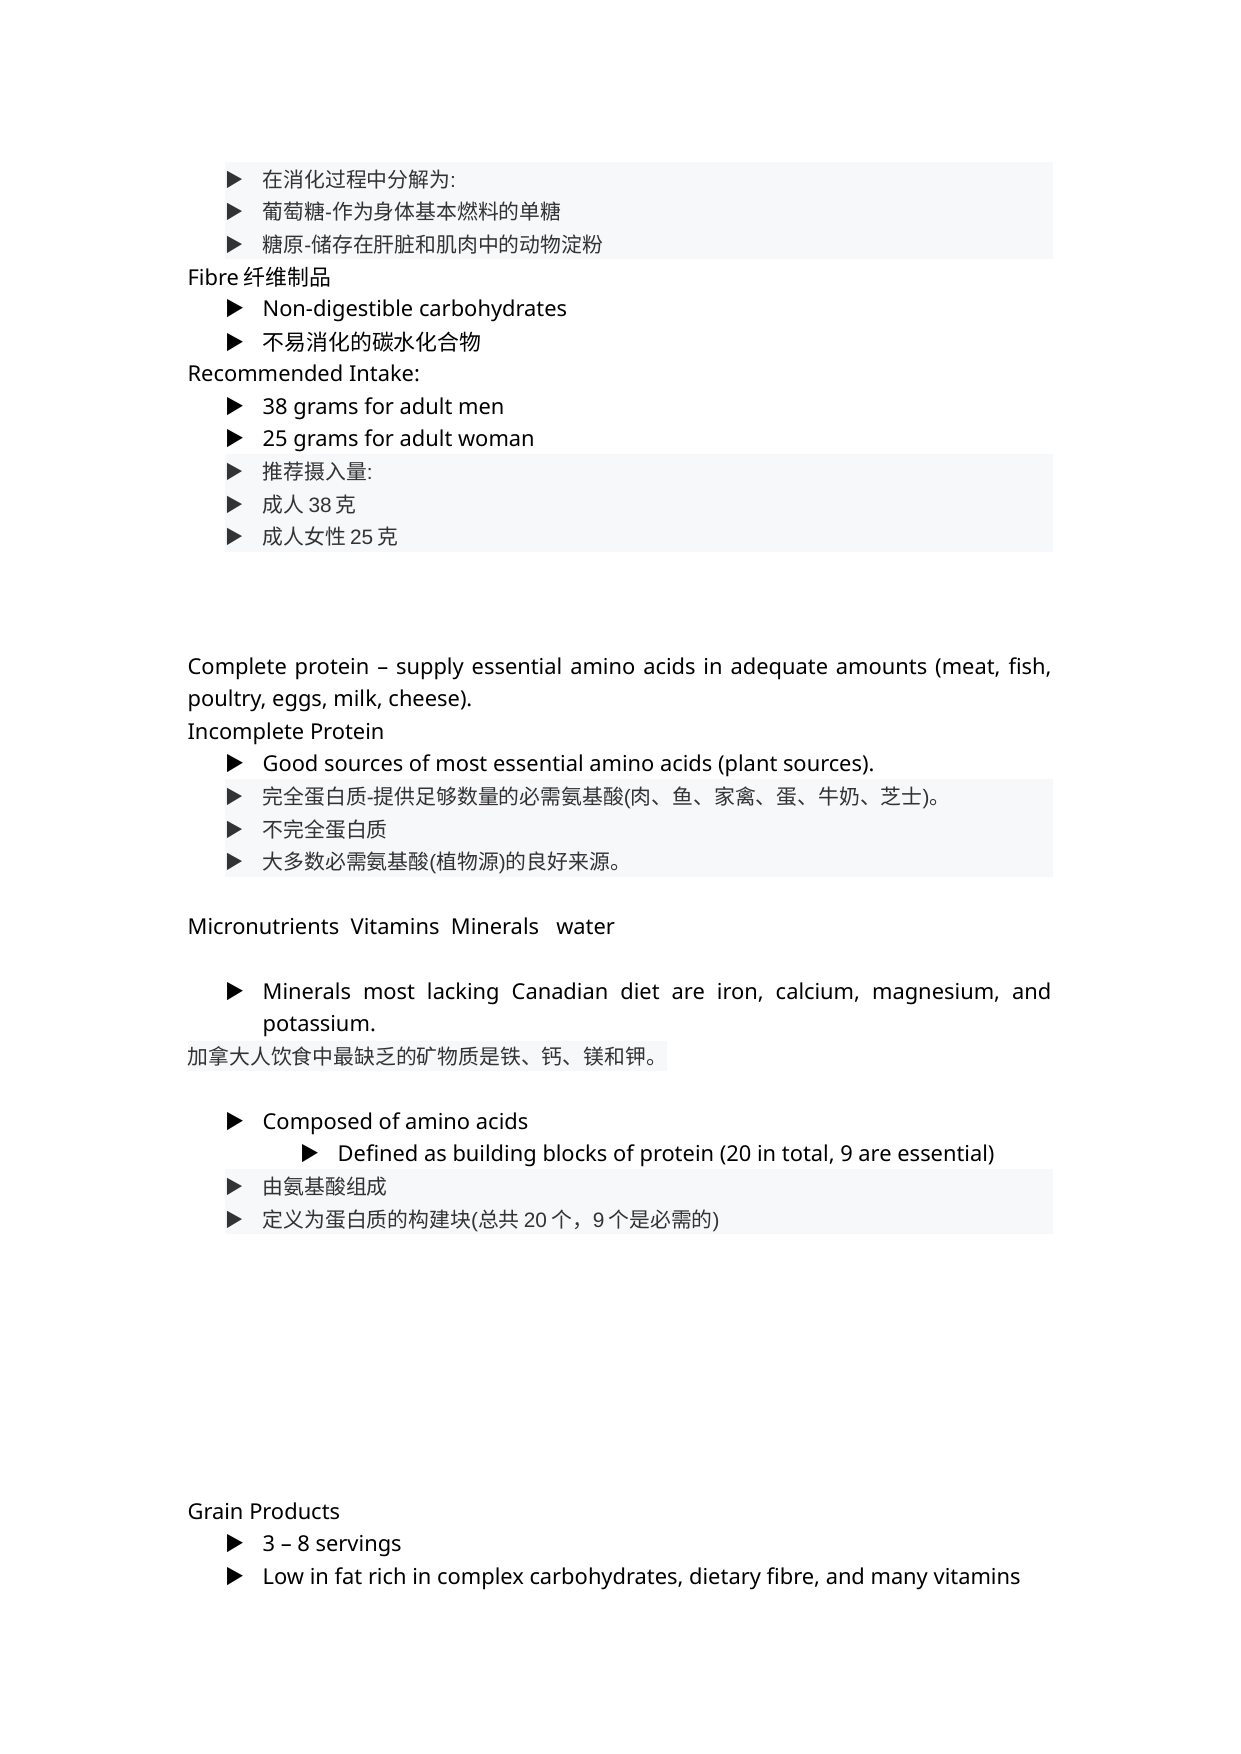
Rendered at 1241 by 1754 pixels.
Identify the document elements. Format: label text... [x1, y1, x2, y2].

list 糖原-储存在肝脏和肌肉中的动物淀粉 [225, 227, 1053, 259]
list 38 grams for adult men [225, 389, 1053, 422]
list Non-digestible carbohydrates [225, 292, 1053, 324]
list 推荐摄入量: [225, 454, 1053, 487]
list 不完全蛋白质 [225, 812, 1053, 844]
list 成人38克 [225, 487, 1053, 519]
list 大多数必需氨基酸(植物源)的良好来源。 [225, 844, 1053, 877]
list 完全蛋白质-提供足够数量的必需氨基酸(肉、鱼、家禽、蛋、牛奶、芝士)。 [225, 779, 1053, 812]
list 3 – 8 servings [225, 1527, 1053, 1559]
list 定义为蛋白质的构建块(总共20个，9个是必需的) [225, 1202, 1053, 1234]
list 成人女性25克 [225, 519, 1053, 552]
list 葡萄糖-作为身体基本燃料的单糖 [225, 194, 1053, 227]
text Micronutrients Vitamins Minerals water [187, 909, 1053, 942]
list Defined as building blocks of protein (20 in total, 9 are essential) [300, 1137, 1053, 1169]
list Minerals most lacking Canadian diet are iron, calcium, magnesium, and potassium. [225, 974, 1053, 1039]
list Low in fat rich in complex carbohydrates, dietary fibre, and many vitamins [225, 1559, 1053, 1592]
list Composed of amino acids [225, 1104, 1053, 1137]
text Fibre纤维制品 [187, 259, 1053, 292]
list 25 grams for adult woman [225, 422, 1053, 454]
list Good sources of most essential amino acids (plant sources). [225, 747, 1053, 779]
text 加拿大人饮食中最缺乏的矿物质是铁、钙、镁和钾。 [187, 1039, 1053, 1072]
text Incomplete Protein [187, 714, 1053, 747]
list 在消化过程中分解为: [225, 162, 1053, 194]
text Grain Products [187, 1494, 1053, 1527]
text Recommended Intake: [187, 357, 1053, 389]
list 不易消化的碳水化合物 [225, 324, 1053, 357]
text Complete protein – supply essential amino acids in adequate amounts (meat, fish, poultry, eggs, milk, cheese). [187, 649, 1053, 714]
list 由氨基酸组成 [225, 1169, 1053, 1202]
